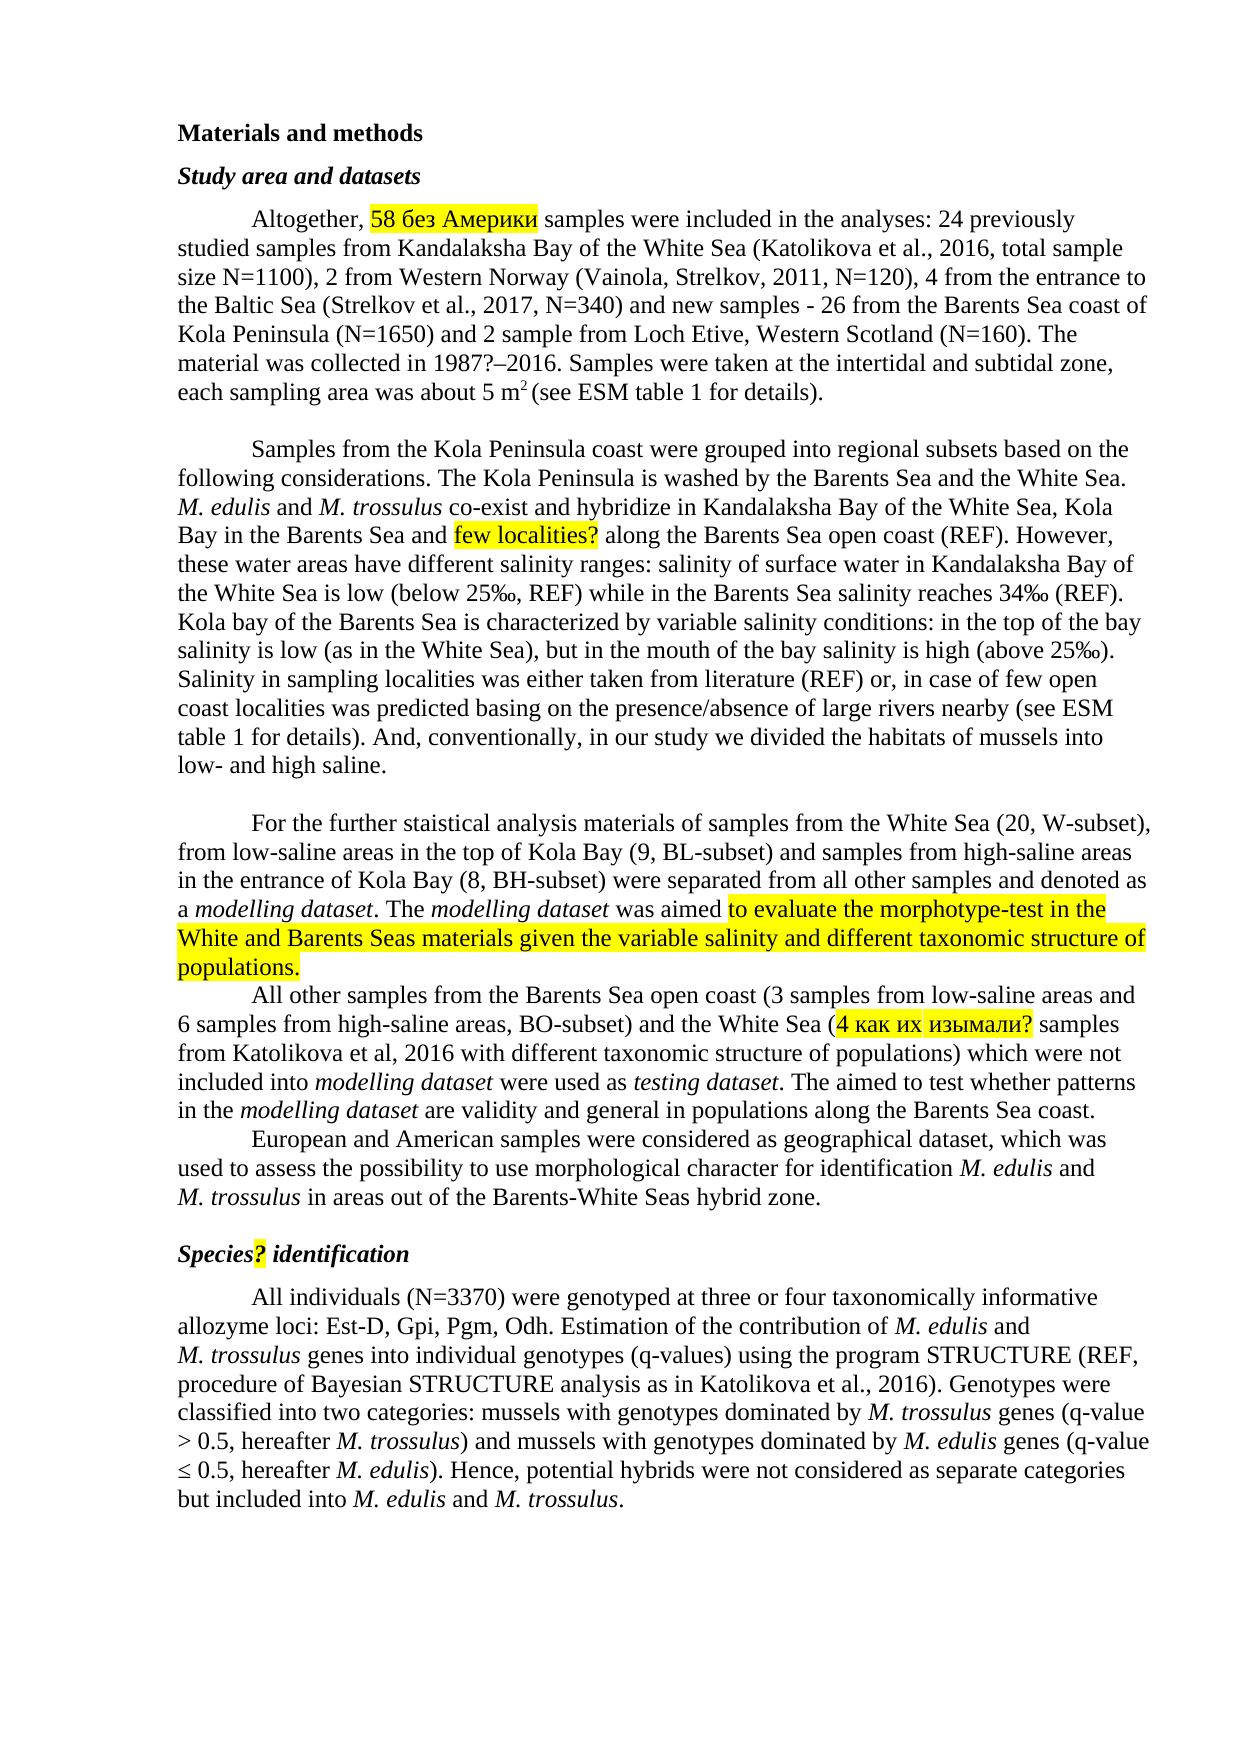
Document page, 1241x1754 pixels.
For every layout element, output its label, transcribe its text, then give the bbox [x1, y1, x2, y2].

text All other samples from the Barents Sea open coast (3 samples from low-saline areas and 6 samples from high-saline areas, BO-subset) and the White Sea (4 как их изымали? samples from Katolikova et al, 2016 with different taxonomic structure of populations) which were not included into modelling dataset were used as testing dataset. The aimed to test whether patterns in the modelling dataset are validity and general in populations along the Barents Sea coast. [177, 981, 1152, 1124]
text Species? identification [177, 1239, 254, 1268]
text Study area and datasets [177, 161, 1152, 190]
text European and American samples were considered as geographical dataset, which was used to assess the possibility to use morphological character for identification M. edulis and M. trossulus in areas out of the Barents-White Seas hybrid zone. [177, 1124, 1152, 1211]
text Samples from the Kola Peninsula coast were grouped into regional subsets based on the following considerations. The Kola Peninsula is washed by the Barents Sea and the White Sea. M. edulis and M. trossulus co-exist and hybridize in Kandalaksha Bay of the White Sea, Kola Bay in the Barents Sea and few localities? along the Barents Sea open coast (REF). However, these water areas have different salinity ranges: salinity of surface water in Kandalaksha Bay of the White Sea is low (below 25‰, REF) while in the Barents Sea salinity reaches 34‰ (REF). Kola bay of the Barents Sea is characterized by variable salinity conditions: in the top of the bay salinity is low (as in the White Sea), but in the mouth of the bay salinity is high (above 25‰). Salinity in sampling localities was either taken from literature (REF) or, in case of few open coast localities was predicted basing on the presence/absence of large rivers nearby (see ESM table 1 for details). And, conventionally, in our study we divided the habitats of mussels into low- and high saline. [177, 434, 1152, 779]
text For the further staistical analysis materials of samples from the White Sea (20, W-subset), from low-saline areas in the top of Kola Bay (9, BL-subset) and samples from high-saline areas in the entrance of Kola Bay (8, BH-subset) were separated from all other samples and denoted as a modelling dataset. The modelling dataset was aimed to evaluate the morphotype-test in the White and Barents Seas materials given the variable salinity and different taxonomic structure of populations. [177, 808, 1152, 981]
text Materials and methods [177, 118, 1152, 147]
text Altogether, 58 без Америки samples were included in the analyses: 24 previously studied samples from Kandalaksha Bay of the White Sea (Katolikova et al., 2016, total sample size N=1100), 2 from Western Norway (Vainola, Strelkov, 2011, N=120), 4 from the entrance to the Baltic Sea (Strelkov et al., 2017, N=340) and new samples - 26 from the Barents Sea coast of Kola Peninsula (N=1650) and 2 sample from Loch Etive, Western Scotland (N=160). The material was collected in 1987?–2016. Samples were taken at the intertidal and subtidal zone, each sampling area was about 5 m2 (see ESM table 1 for details). [177, 204, 1152, 406]
text Species? identification [266, 1239, 1152, 1268]
text All individuals (N=3370) were genotyped at three or four taxonomically informative allozyme loci: Est-D, Gpi, Pgm, Odh. Estimation of the contribution of M. edulis and M. trossulus genes into individual genotypes (q-values) using the program STRUCTURE (REF, procedure of Bayesian STRUCTURE analysis as in Katolikova et al., 2016). Genotypes were classified into two categories: mussels with genotypes dominated by M. trossulus genes (q-value > 0.5, hereafter M. trossulus) and mussels with genotypes dominated by M. edulis genes (q-value ≤ 0.5, hereafter M. edulis). Hence, potential hybrids were not considered as separate categories but included into M. edulis and M. trossulus. [177, 1282, 1152, 1512]
